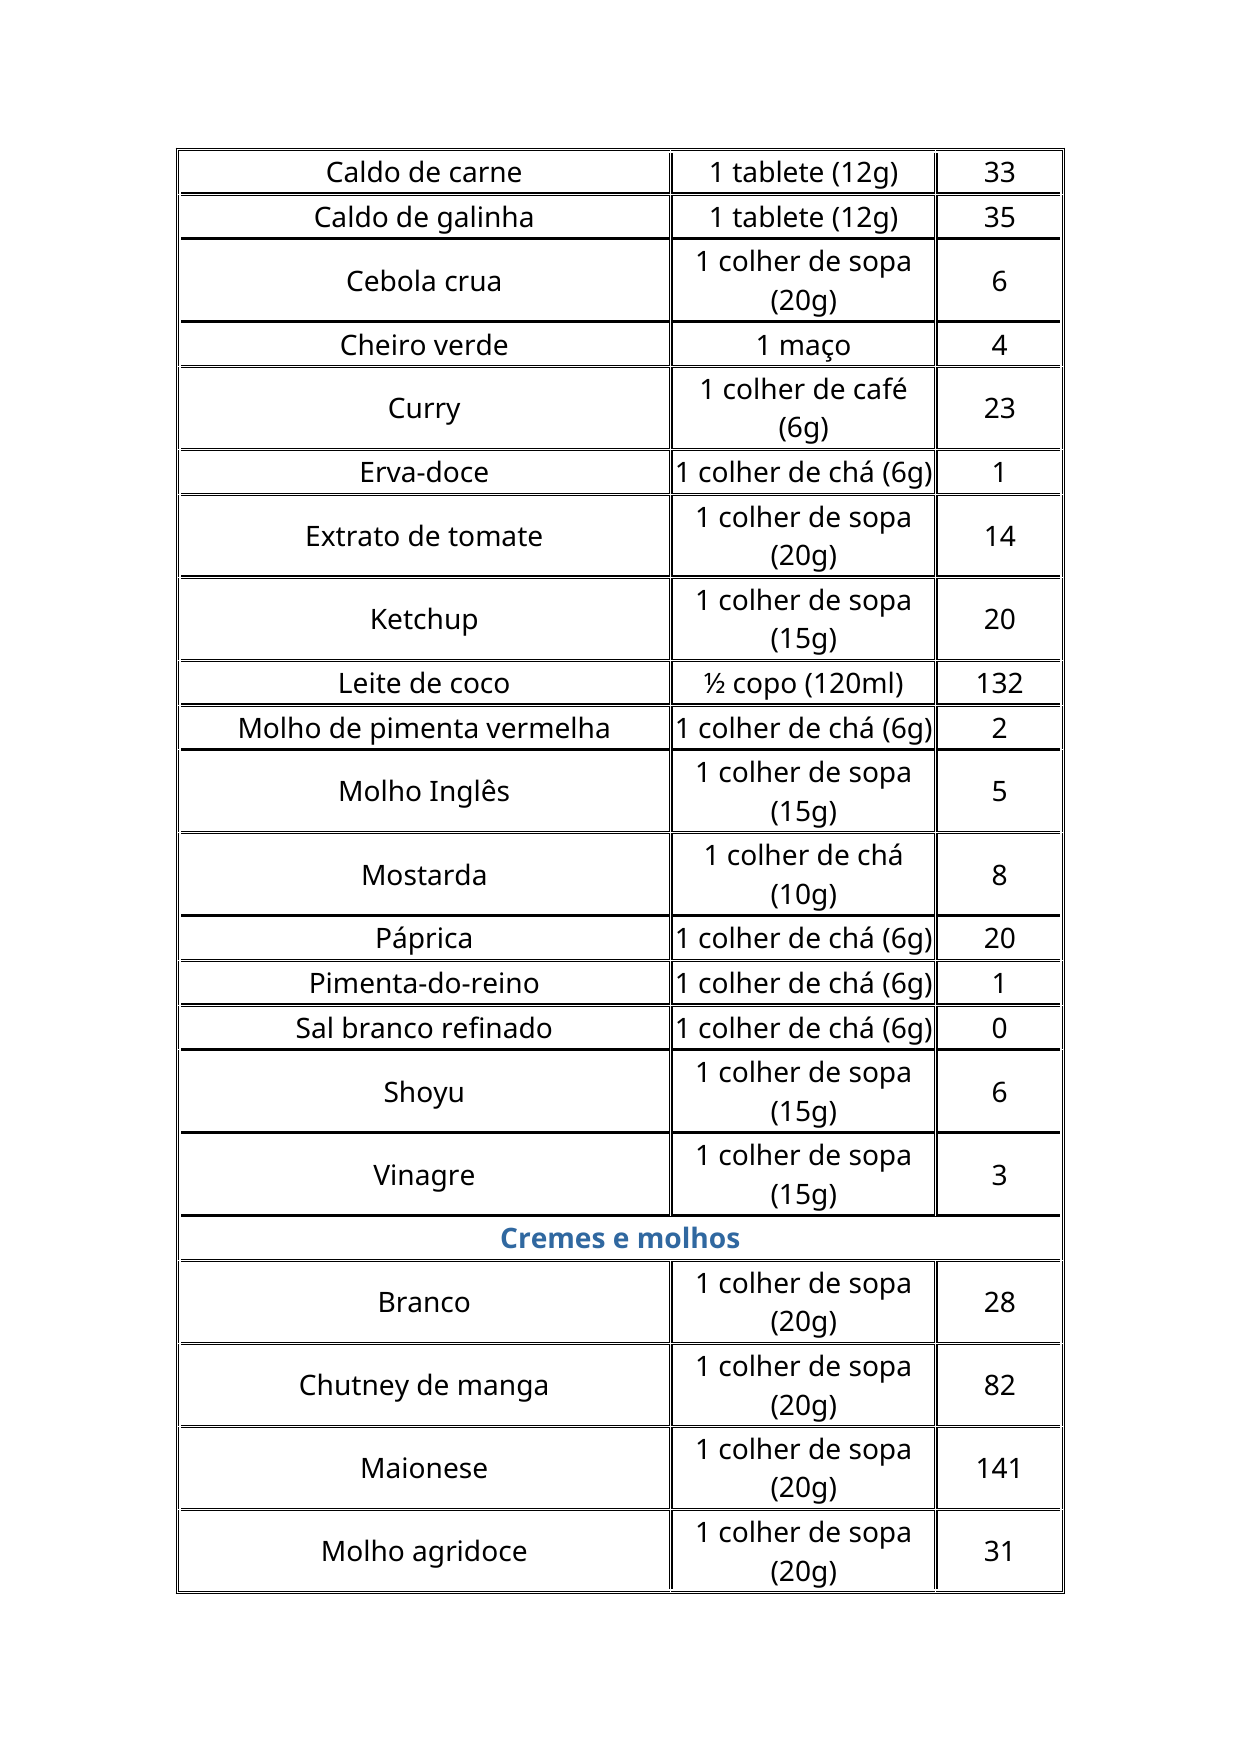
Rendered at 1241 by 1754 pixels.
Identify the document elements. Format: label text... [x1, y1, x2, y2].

table_cell Maionese [177, 1425, 671, 1508]
table_cell 132 [938, 659, 1062, 703]
table_cell Extrato de tomate [179, 493, 669, 575]
table_cell 20 [938, 914, 1062, 958]
table_cell 1 colher de sopa (20g) [673, 1345, 934, 1425]
table_cell 1 colher de chá (6g) [673, 707, 934, 748]
table_cell ½ copo (120ml) [673, 662, 934, 703]
table_cell Páprica [179, 914, 669, 958]
table_cell 82 [936, 1342, 1063, 1425]
table_cell 33 [936, 151, 1062, 192]
table_cell 6 [938, 1048, 1063, 1131]
table_cell Molho agridoce [177, 1508, 671, 1591]
table_cell 1 tablete (12g) [671, 149, 936, 192]
table_cell 2 [938, 703, 1062, 748]
table_cell 14 [938, 493, 1062, 575]
table_cell 1 colher de sopa (20g) [671, 1508, 936, 1591]
table_cell Erva-doce [177, 448, 671, 492]
table_cell Pimenta-do-reino [179, 959, 669, 1003]
table_cell 31 [936, 1508, 1063, 1591]
table_cell 1 colher de café (6g) [673, 368, 934, 448]
table_cell Curry [177, 365, 671, 448]
table_cell 1 [938, 959, 1062, 1003]
table_cell 1 colher de sopa (20g) [673, 240, 934, 320]
table_cell 1 [936, 448, 1063, 492]
table_cell 1 colher de chá (6g) [673, 1007, 934, 1048]
table_cell Leite de coco [179, 659, 669, 703]
table_cell 28 [936, 1259, 1063, 1342]
table_cell 1 colher de sopa (20g) [673, 1262, 934, 1342]
table_cell 1 tablete (12g) [673, 196, 934, 237]
table_cell 1 colher de chá (6g) [673, 917, 934, 958]
table_cell Molho Inglês [177, 748, 669, 831]
table_cell 6 [938, 237, 1062, 320]
table_cell Branco [177, 1259, 671, 1342]
table_cell 1 colher de sopa (15g) [673, 751, 934, 831]
table_cell Caldo de galinha [179, 192, 669, 237]
table_cell 1 colher de sopa (15g) [673, 1051, 934, 1131]
table_cell 1 colher de chá (6g) [673, 962, 934, 1003]
table_cell Molho de pimenta vermelha [179, 703, 669, 748]
table_cell Cheiro verde [179, 320, 669, 365]
table_cell Cebola crua [179, 237, 669, 320]
table_cell Chutney de manga [177, 1342, 671, 1425]
table_cell 1 colher de sopa (15g) [673, 579, 934, 658]
table_cell 141 [936, 1425, 1063, 1508]
table_cell 1 colher de sopa (20g) [673, 1428, 934, 1508]
table_cell 0 [938, 1003, 1062, 1048]
table_cell 1 maço [673, 323, 934, 365]
table_cell 1 colher de sopa (20g) [673, 496, 934, 575]
table_cell 1 colher de sopa (15g) [673, 1134, 934, 1214]
table_cell Ketchup [179, 575, 669, 658]
table_cell Vinagre [179, 1131, 669, 1214]
table_cell Shoyu [177, 1048, 669, 1131]
table_cell 20 [938, 575, 1062, 658]
table_cell 4 [938, 320, 1062, 365]
table_cell Caldo de carne [177, 149, 671, 192]
table_cell Mostarda [177, 831, 671, 914]
table_cell 3 [938, 1131, 1062, 1214]
table_cell 8 [936, 831, 1063, 914]
table_cell 23 [936, 365, 1063, 448]
table_cell 35 [938, 192, 1062, 237]
table_cell Cremes e molhos [179, 1214, 1062, 1259]
table_cell 1 colher de chá (6g) [673, 451, 934, 492]
table_cell 1 colher de chá (10g) [673, 834, 934, 914]
table_cell 5 [938, 748, 1063, 831]
table_cell Sal branco refinado [179, 1003, 669, 1048]
